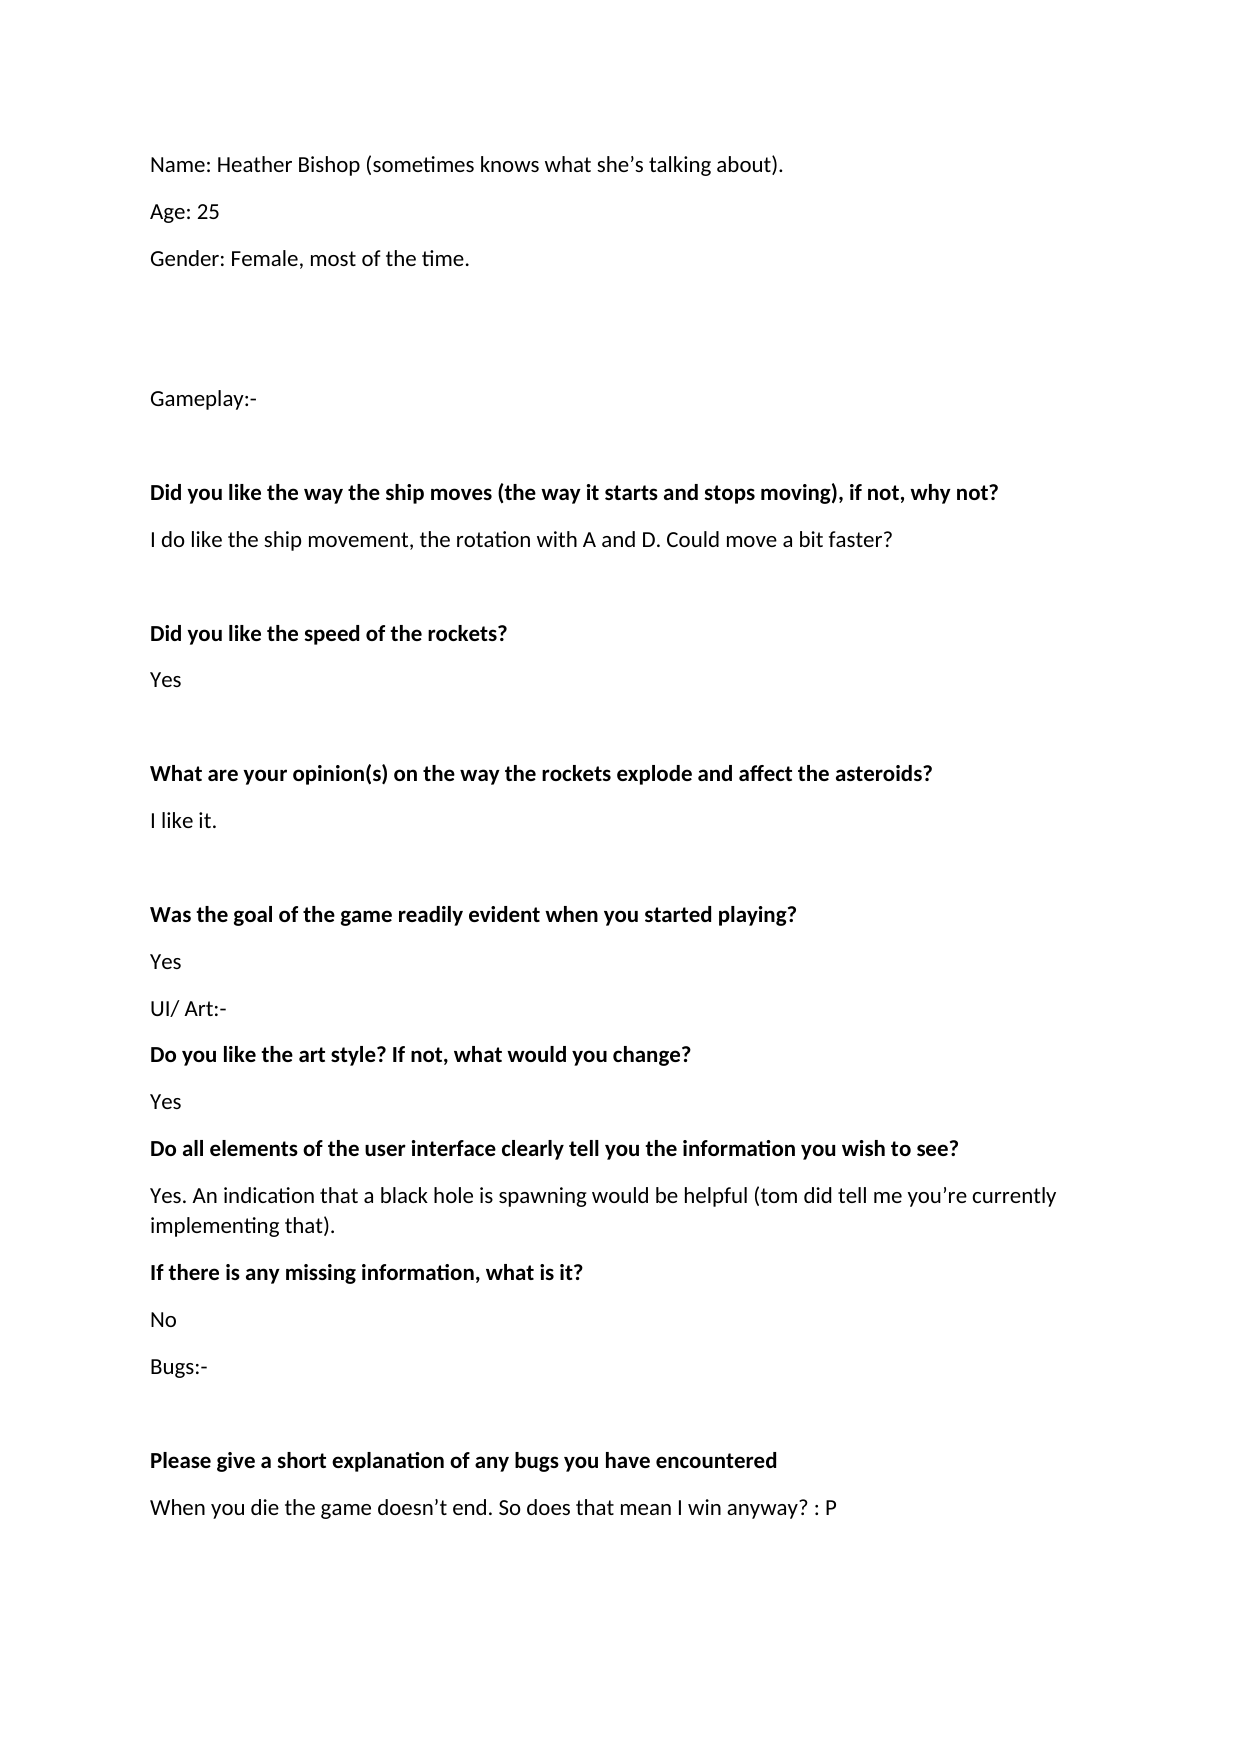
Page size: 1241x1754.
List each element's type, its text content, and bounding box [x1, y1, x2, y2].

text Yes [150, 666, 1090, 694]
text Yes. An indication that a black hole is spawning would be helpful (tom did tell me you’re currently implementing that). [150, 1181, 1090, 1239]
text Gameplay:- [150, 384, 1090, 412]
text Was the goal of the game readily evident when you started playing? [150, 900, 1090, 928]
text I like it. [150, 806, 1090, 834]
text Yes [150, 947, 1090, 975]
text UI/ Art:- [150, 994, 1090, 1022]
text Name: Heather Bishop (sometimes knows what she’s talking about). [150, 150, 1090, 178]
text Gender: Female, most of the time. [150, 244, 1090, 272]
text Yes [150, 1087, 1090, 1116]
text I do like the ship movement, the rotation with A and D. Could move a bit faster? [150, 525, 1090, 553]
text Do you like the art style? If not, what would you change? [150, 1041, 1090, 1069]
text What are your opinion(s) on the way the rockets explode and affect the asteroids? [150, 759, 1090, 787]
text Age: 25 [150, 197, 1090, 225]
text If there is any missing information, what is it? [150, 1258, 1090, 1286]
text Do all elements of the user interface clearly tell you the information you wish to see? [150, 1134, 1090, 1162]
text Please give a short explanation of any bugs you have encountered [150, 1446, 1090, 1474]
text When you die the game doesn’t end. So does that mean I win anyway? : P [150, 1493, 1090, 1521]
text Bugs:- [150, 1352, 1090, 1380]
text Did you like the speed of the rockets? [150, 619, 1090, 647]
text Did you like the way the ship moves (the way it starts and stops moving), if not, why not? [150, 478, 1090, 506]
text No [150, 1305, 1090, 1333]
